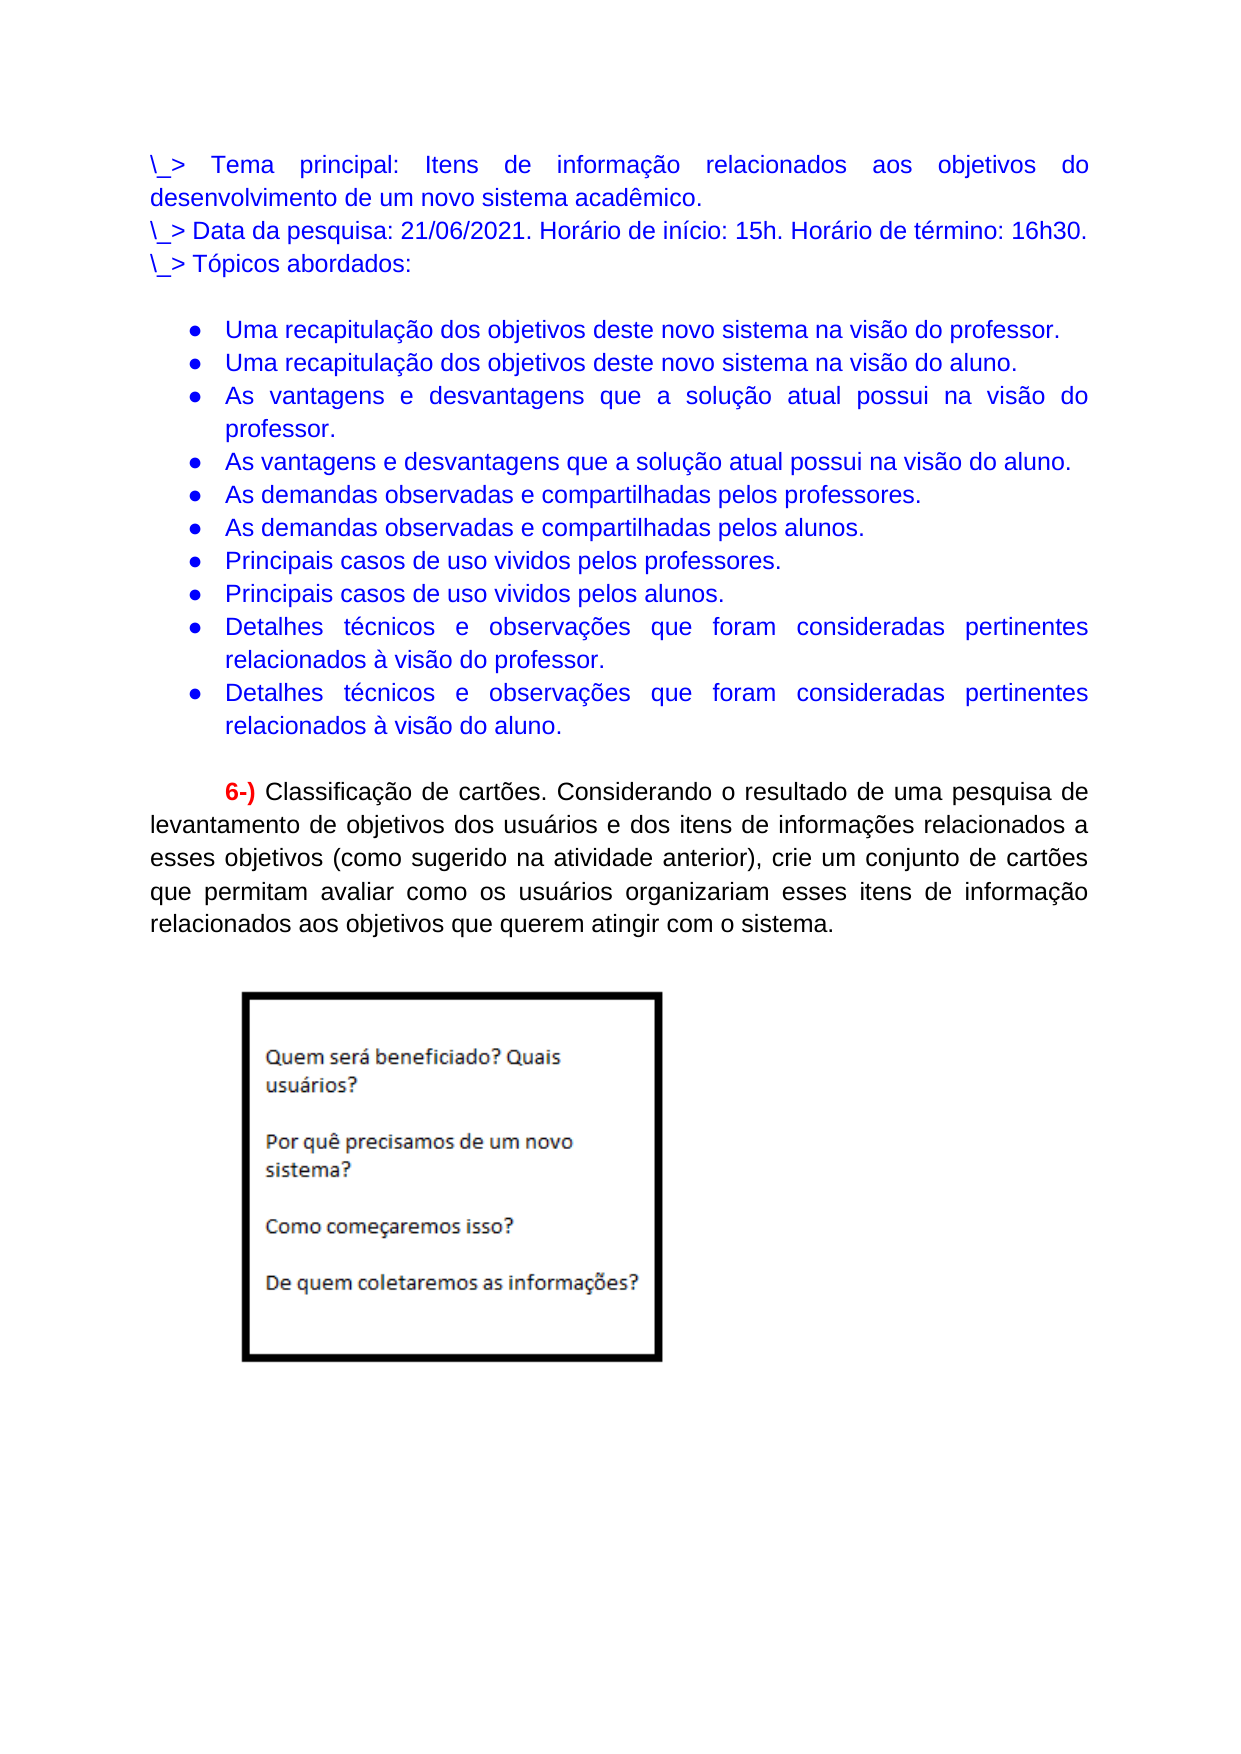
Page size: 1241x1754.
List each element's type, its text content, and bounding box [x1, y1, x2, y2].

list As vantagens e desvantagens que a solução atual possui na visão do aluno. [187, 447, 1090, 476]
list Principais casos de uso vividos pelos alunos. [187, 579, 1090, 608]
list As vantagens e desvantagens que a solução atual possui na visão do professor. [187, 381, 1090, 443]
list Detalhes técnicos e observações que foram consideradas pertinentes relacionados à visão do aluno. [187, 678, 1090, 740]
list Uma recapitulação dos objetivos deste novo sistema na visão do professor. [187, 315, 1090, 344]
list Uma recapitulação dos objetivos deste novo sistema na visão do aluno. [187, 348, 1090, 377]
list As demandas observadas e compartilhadas pelos professores. [187, 480, 1090, 509]
text 6-) Classificação de cartões. Considerando o resultado de uma pesquisa de levantamento de objetivos dos usuários e dos itens de informações relacionados a esses objetivos (como sugerido na atividade anterior), crie um conjunto de cartões que permitam avaliar como os usuários organizariam esses itens de informação relacionados aos objetivos que querem atingir com o sistema. [150, 777, 1090, 938]
text \_> Tópicos abordados: [150, 249, 1090, 278]
picture [225, 975, 683, 1381]
text \_> Data da pesquisa: 21/06/2021. Horário de início: 15h. Horário de término: 16h30. [150, 216, 1090, 245]
list As demandas observadas e compartilhadas pelos alunos. [187, 513, 1090, 542]
text \_> Tema principal: Itens de informação relacionados aos objetivos do desenvolvimento de um novo sistema acadêmico. [150, 150, 1090, 212]
list Principais casos de uso vividos pelos professores. [187, 546, 1090, 575]
list Detalhes técnicos e observações que foram consideradas pertinentes relacionados à visão do professor. [187, 612, 1090, 674]
